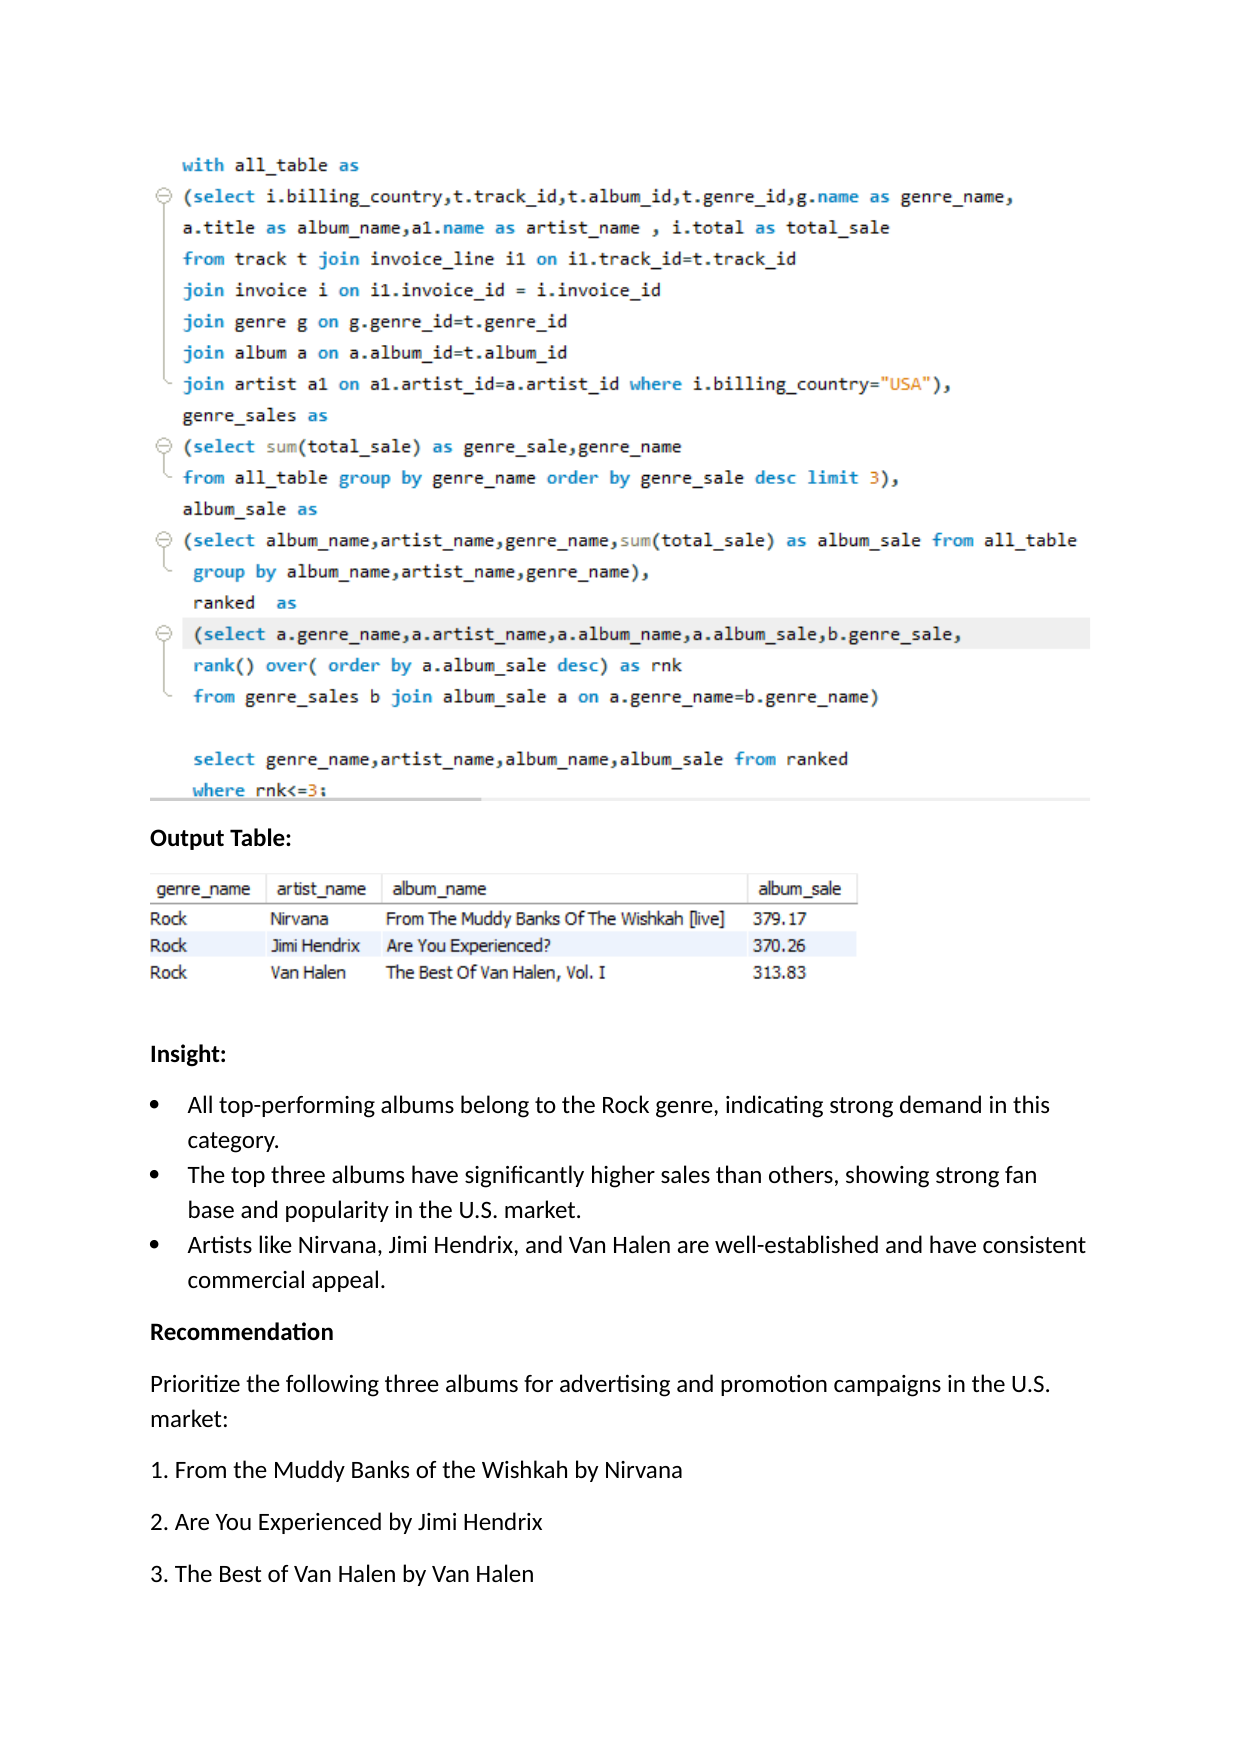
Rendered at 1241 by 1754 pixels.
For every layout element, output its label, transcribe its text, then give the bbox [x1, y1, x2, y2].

text Output Table: [150, 822, 1090, 853]
text Prioritize the following three albums for advertising and promotion campaigns in the U.S. market: [150, 1368, 1090, 1433]
list All top-performing albums belong to the Rock genre, indicating strong demand in this category. [150, 1089, 1090, 1155]
text Insight: [150, 1038, 1090, 1068]
text 1. From the Muddy Banks of the Wishkah by Nirvana [150, 1454, 1090, 1485]
text 2. Are You Experienced by Jimi Hendrix [150, 1506, 1090, 1537]
list Artists like Nirvana, Jimi Hendrix, and Van Halen are well-established and have consistent commercial appeal. [150, 1229, 1090, 1295]
text Recommendation [150, 1316, 1090, 1347]
picture [150, 150, 1091, 801]
text 3. The Best of Van Halen by Van Halen [150, 1558, 1090, 1588]
picture [150, 873, 866, 1017]
list The top three albums have significantly higher sales than others, showing strong fan base and popularity in the U.S. market. [150, 1159, 1090, 1225]
